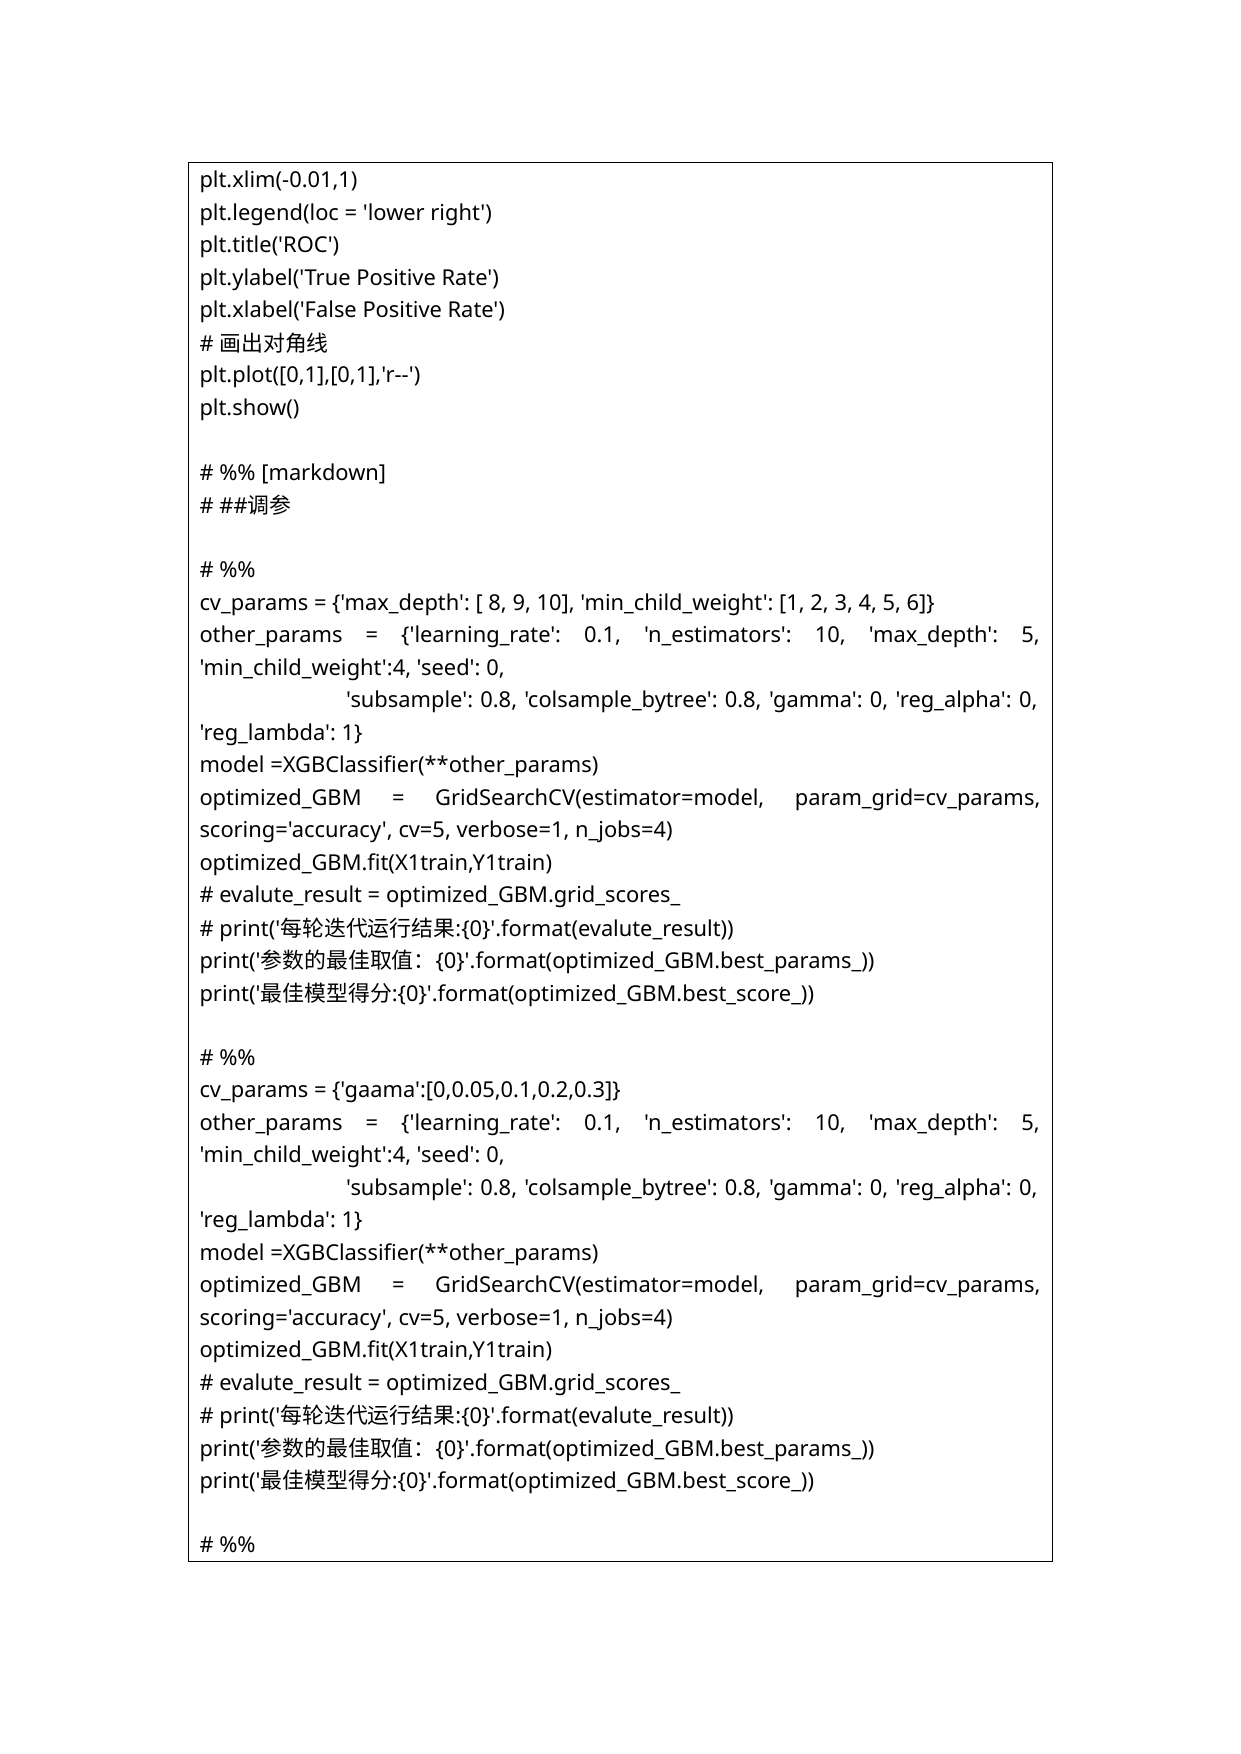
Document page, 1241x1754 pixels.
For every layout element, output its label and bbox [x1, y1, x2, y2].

table_header [189, 163, 1052, 1561]
